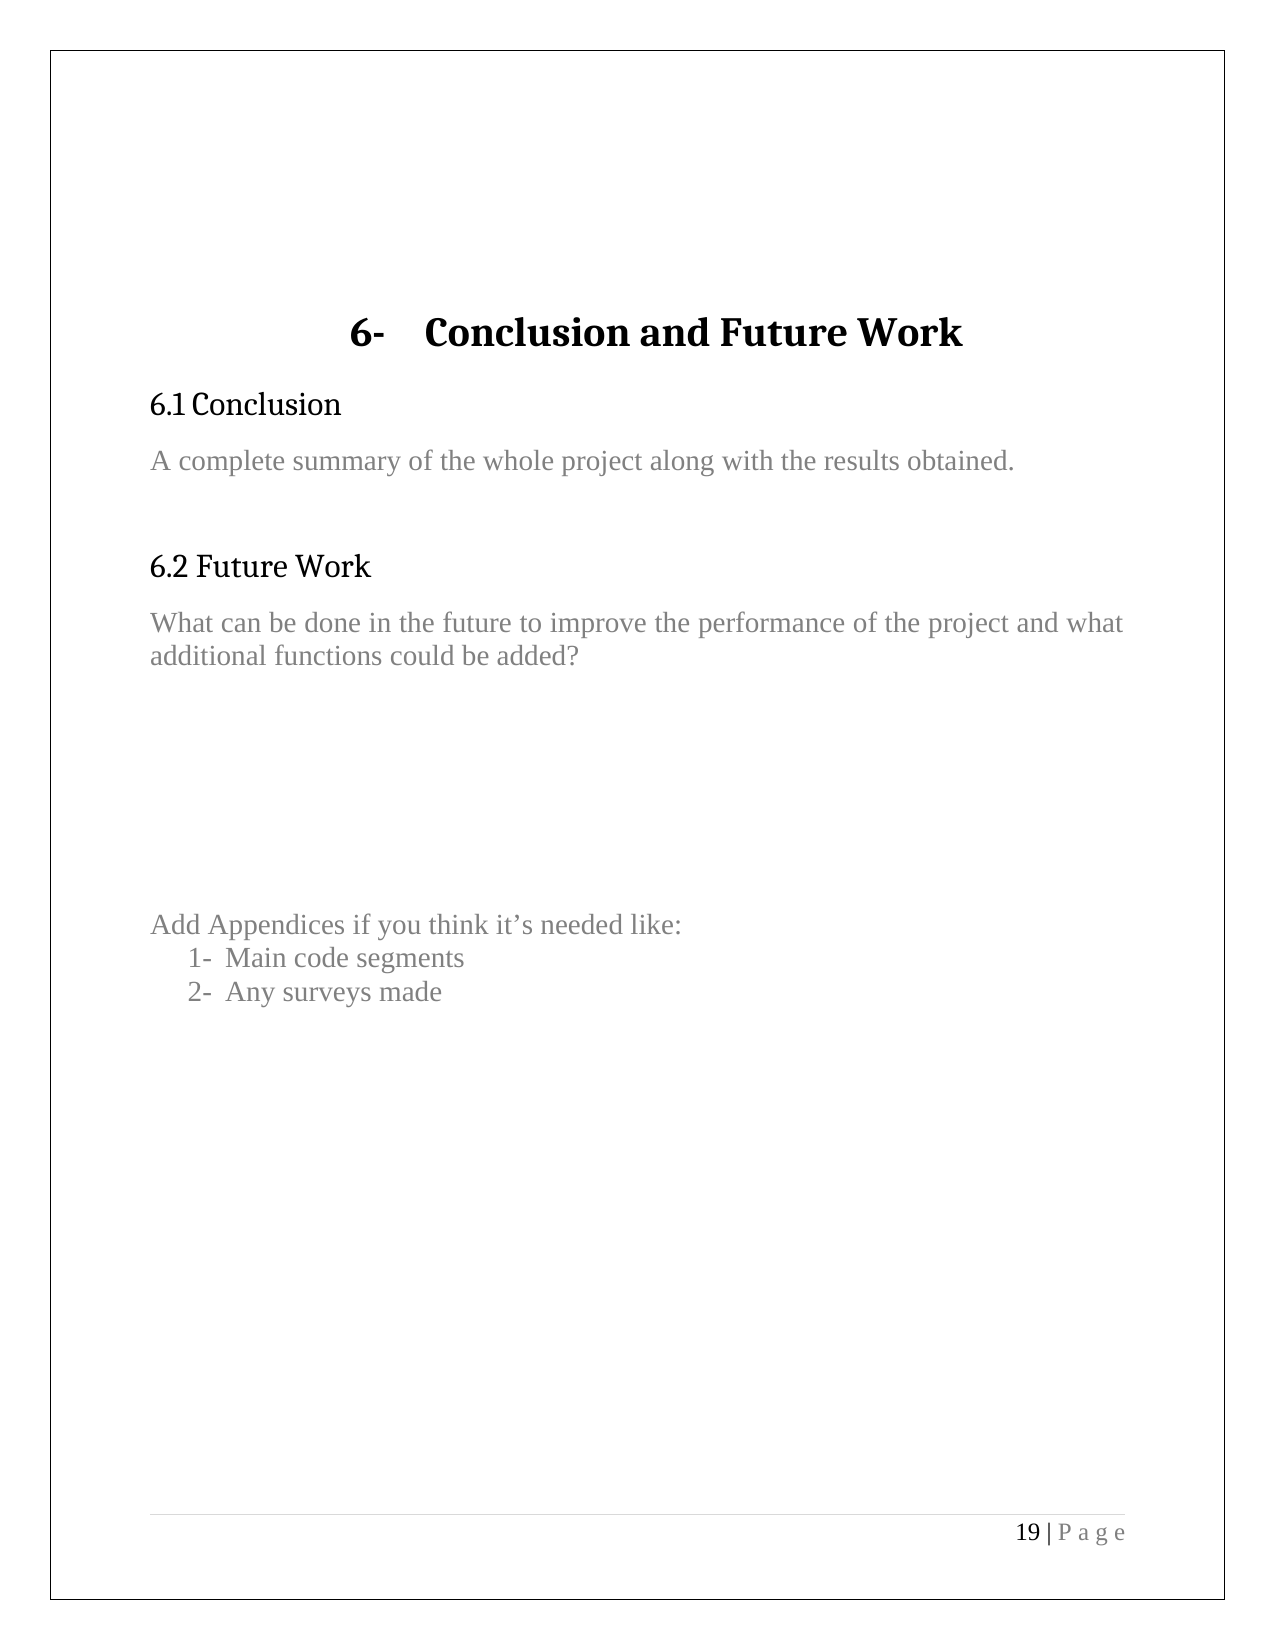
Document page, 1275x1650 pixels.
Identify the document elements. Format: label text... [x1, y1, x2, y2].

text What can be done in the future to improve the performance of the project and what additional functions could be added? [150, 605, 1125, 672]
list Any surveys made [187, 974, 1125, 1007]
subtitle 6.1 Conclusion [150, 385, 1125, 423]
text A complete summary of the whole project along with the results obtained. [150, 443, 1125, 476]
text Add Appendices if you think it’s needed like: [150, 907, 1125, 940]
subtitle Conclusion and Future Work [187, 309, 1125, 357]
list Main code segments [187, 940, 1125, 974]
subtitle 6.2 Future Work [150, 547, 1125, 586]
